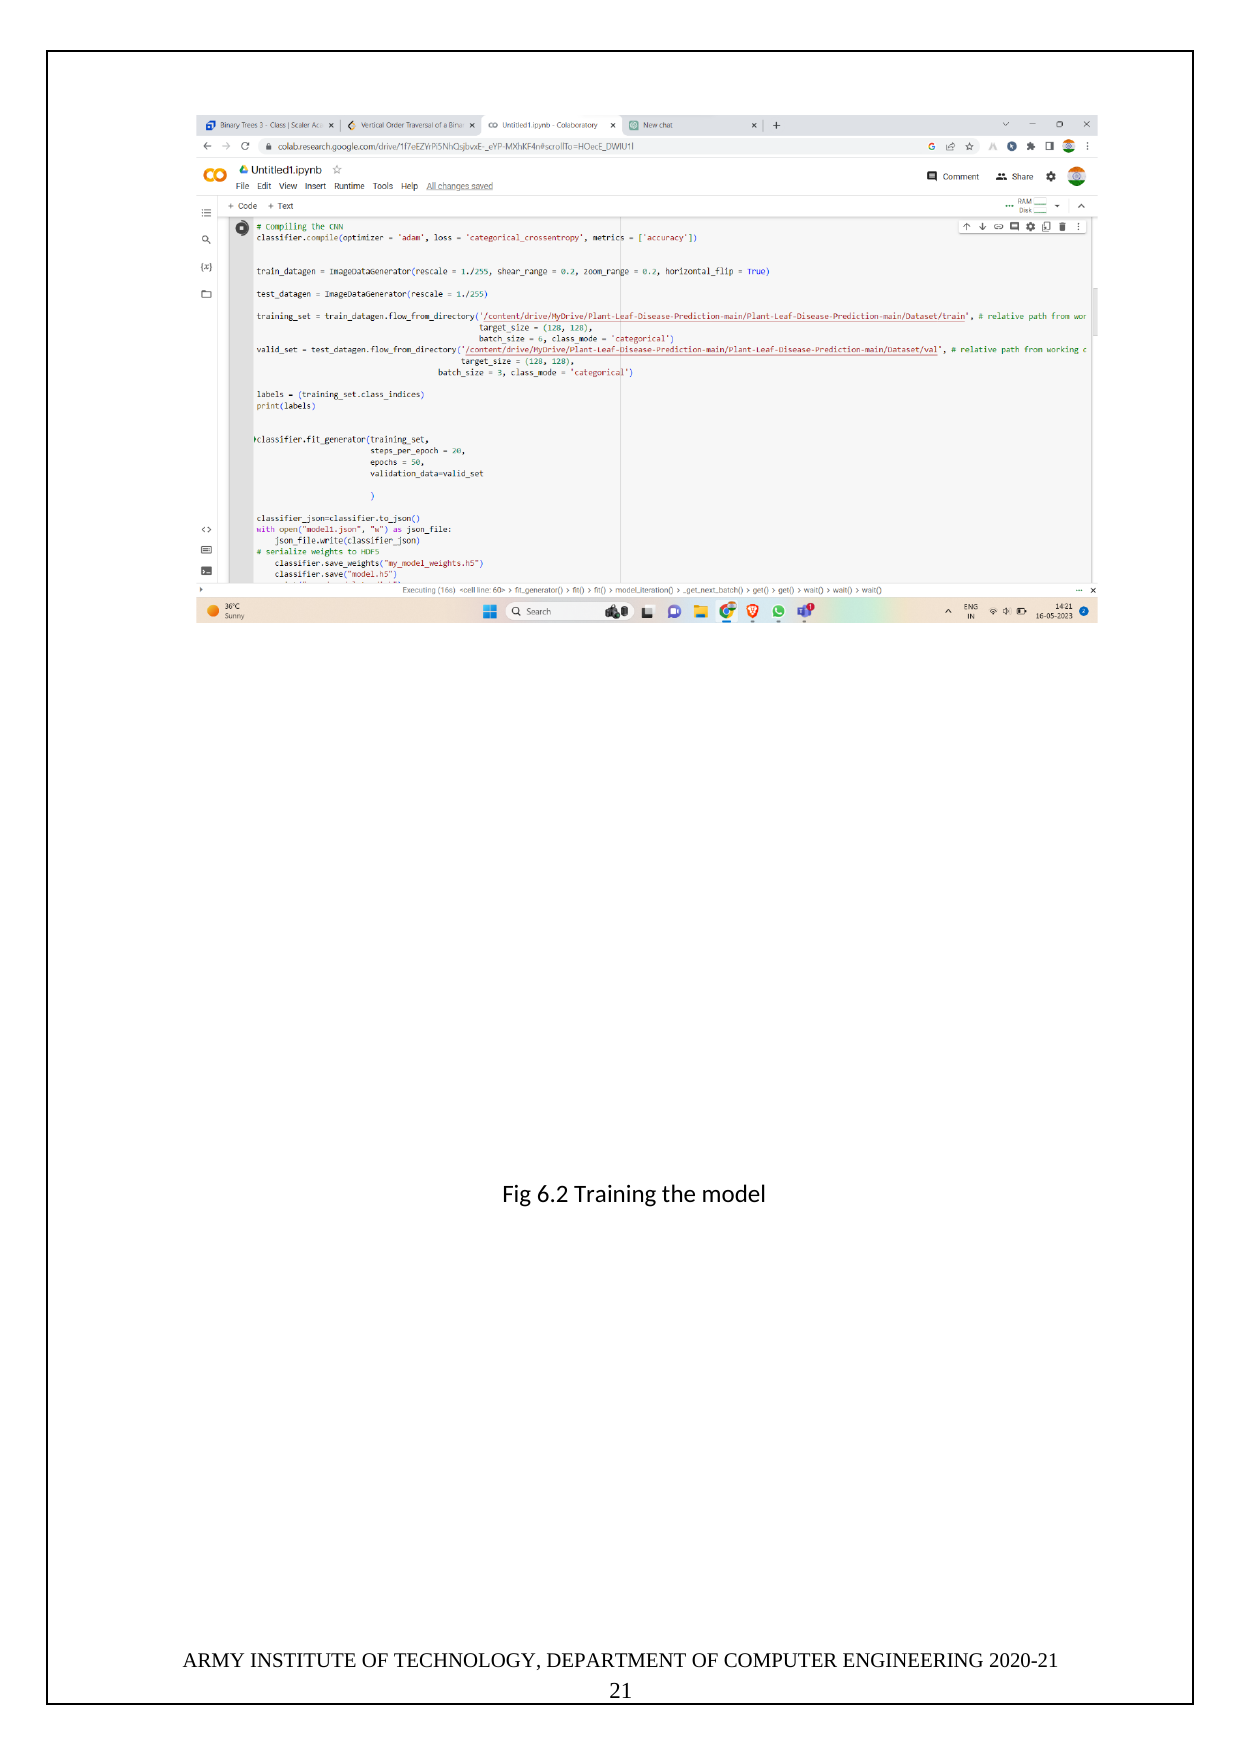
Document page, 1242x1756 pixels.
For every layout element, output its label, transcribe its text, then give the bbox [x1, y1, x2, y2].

picture [194, 115, 1098, 622]
text Fig 6.2 Training the model [502, 1178, 1192, 1209]
